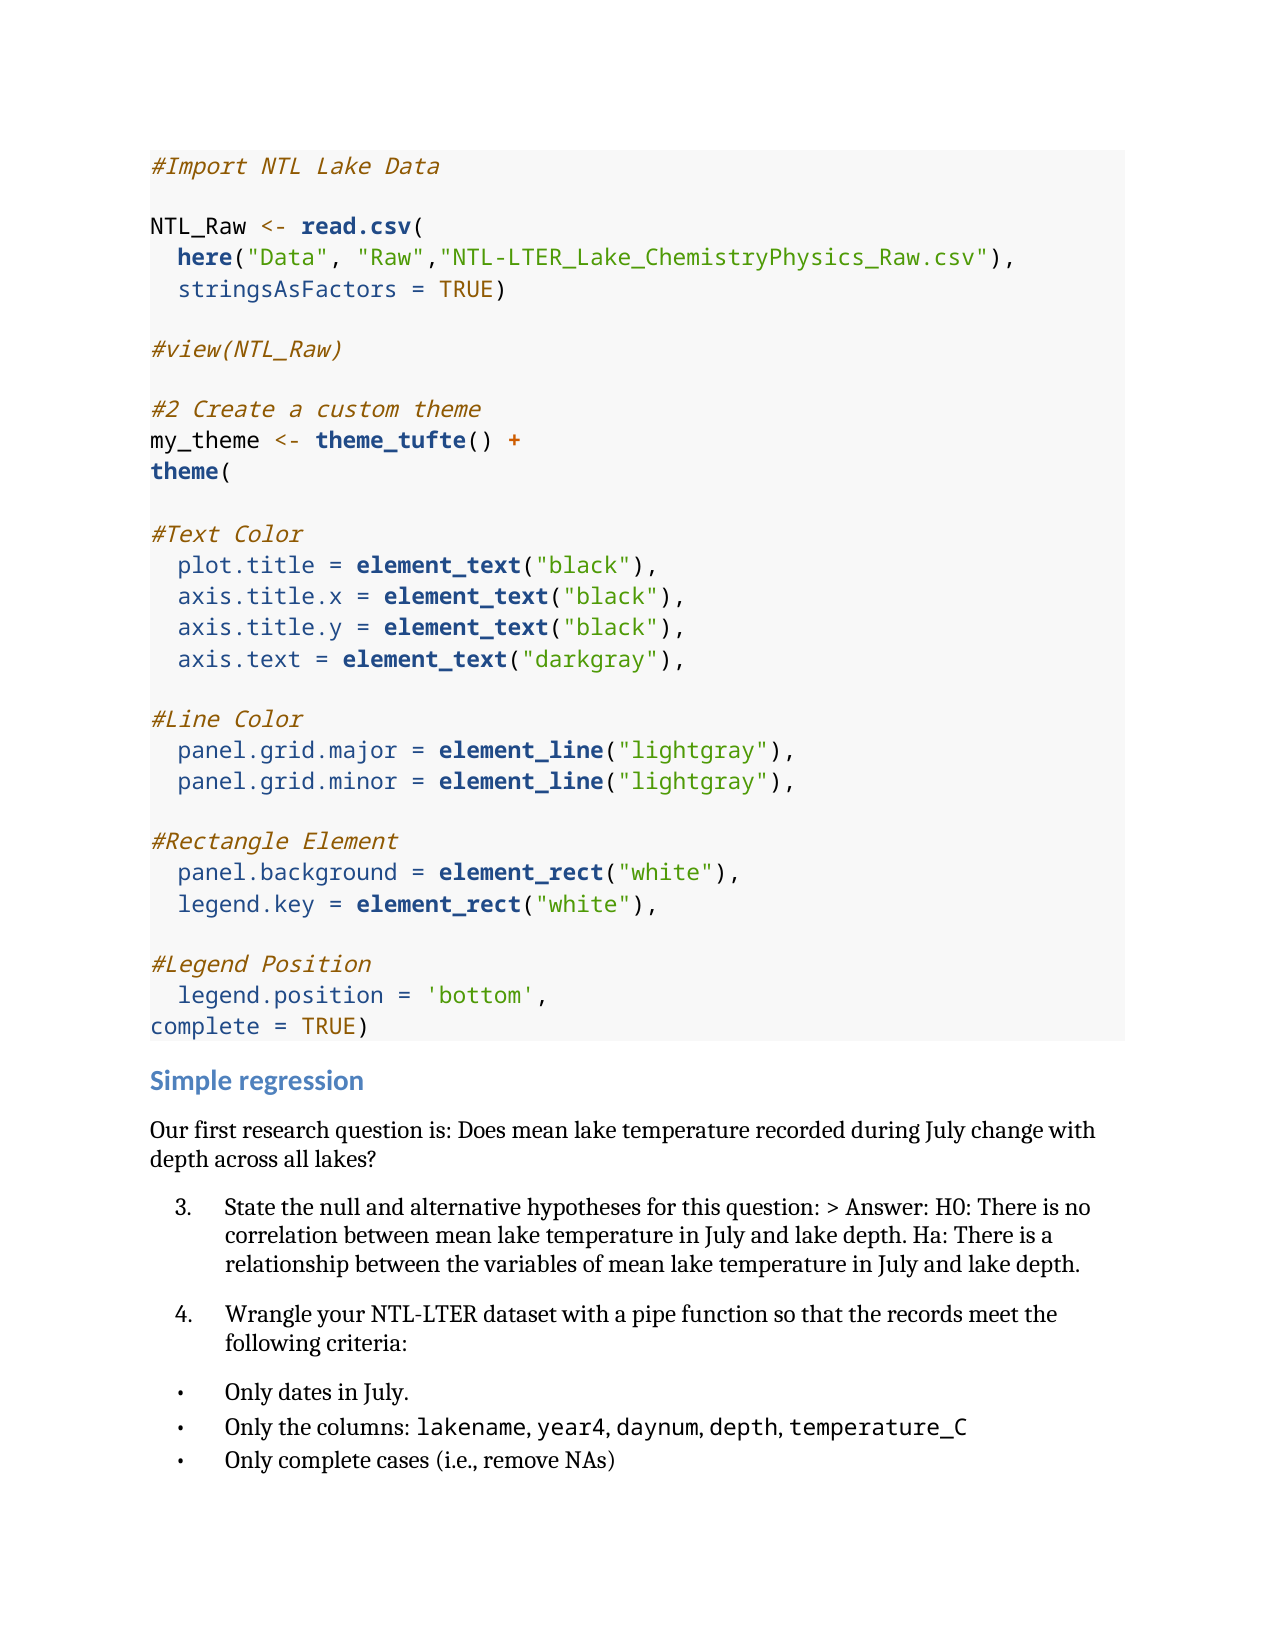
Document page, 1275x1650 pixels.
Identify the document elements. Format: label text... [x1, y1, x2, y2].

list Only the columns: lakename, year4, daynum, depth, temperature_C [175, 1411, 1125, 1442]
text #Import NTL Lake Data NTL_Raw <- read.csv( here("Data", "Raw","NTL-LTER_Lake_ChemistryPhysics_Raw.csv"), stringsAsFactors = TRUE) #view(NTL_Raw) #2 Create a custom theme my_theme <- theme_tufte() + theme( #Text Color plot.title = element_text("black"), axis.title.x = element_text("black"), axis.title.y = element_text("black"), axis.text = element_text("darkgray"), #Line Color panel.grid.major = element_line("lightgray"), panel.grid.minor = element_line("lightgray"), #Rectangle Element panel.background = element_rect("white"), legend.key = element_rect("white"), #Legend Position legend.position = 'bottom', complete = TRUE) [150, 150, 1125, 1041]
list State the null and alternative hypotheses for this question: > Answer: H0: There is no correlation between mean lake temperature in July and lake depth. Ha: There is a relationship between the variables of mean lake temperature in July and lake depth. [175, 1193, 1125, 1279]
list Only dates in July. [175, 1378, 1125, 1407]
list Only complete cases (i.e., remove NAs) [175, 1446, 1125, 1474]
subtitle Simple regression [150, 1062, 1125, 1098]
list Wrangle your NTL-LTER dataset with a pipe function so that the records meet the following criteria: [175, 1300, 1125, 1357]
text Our first research question is: Does mean lake temperature recorded during July change with depth across all lakes? [150, 1116, 1125, 1174]
